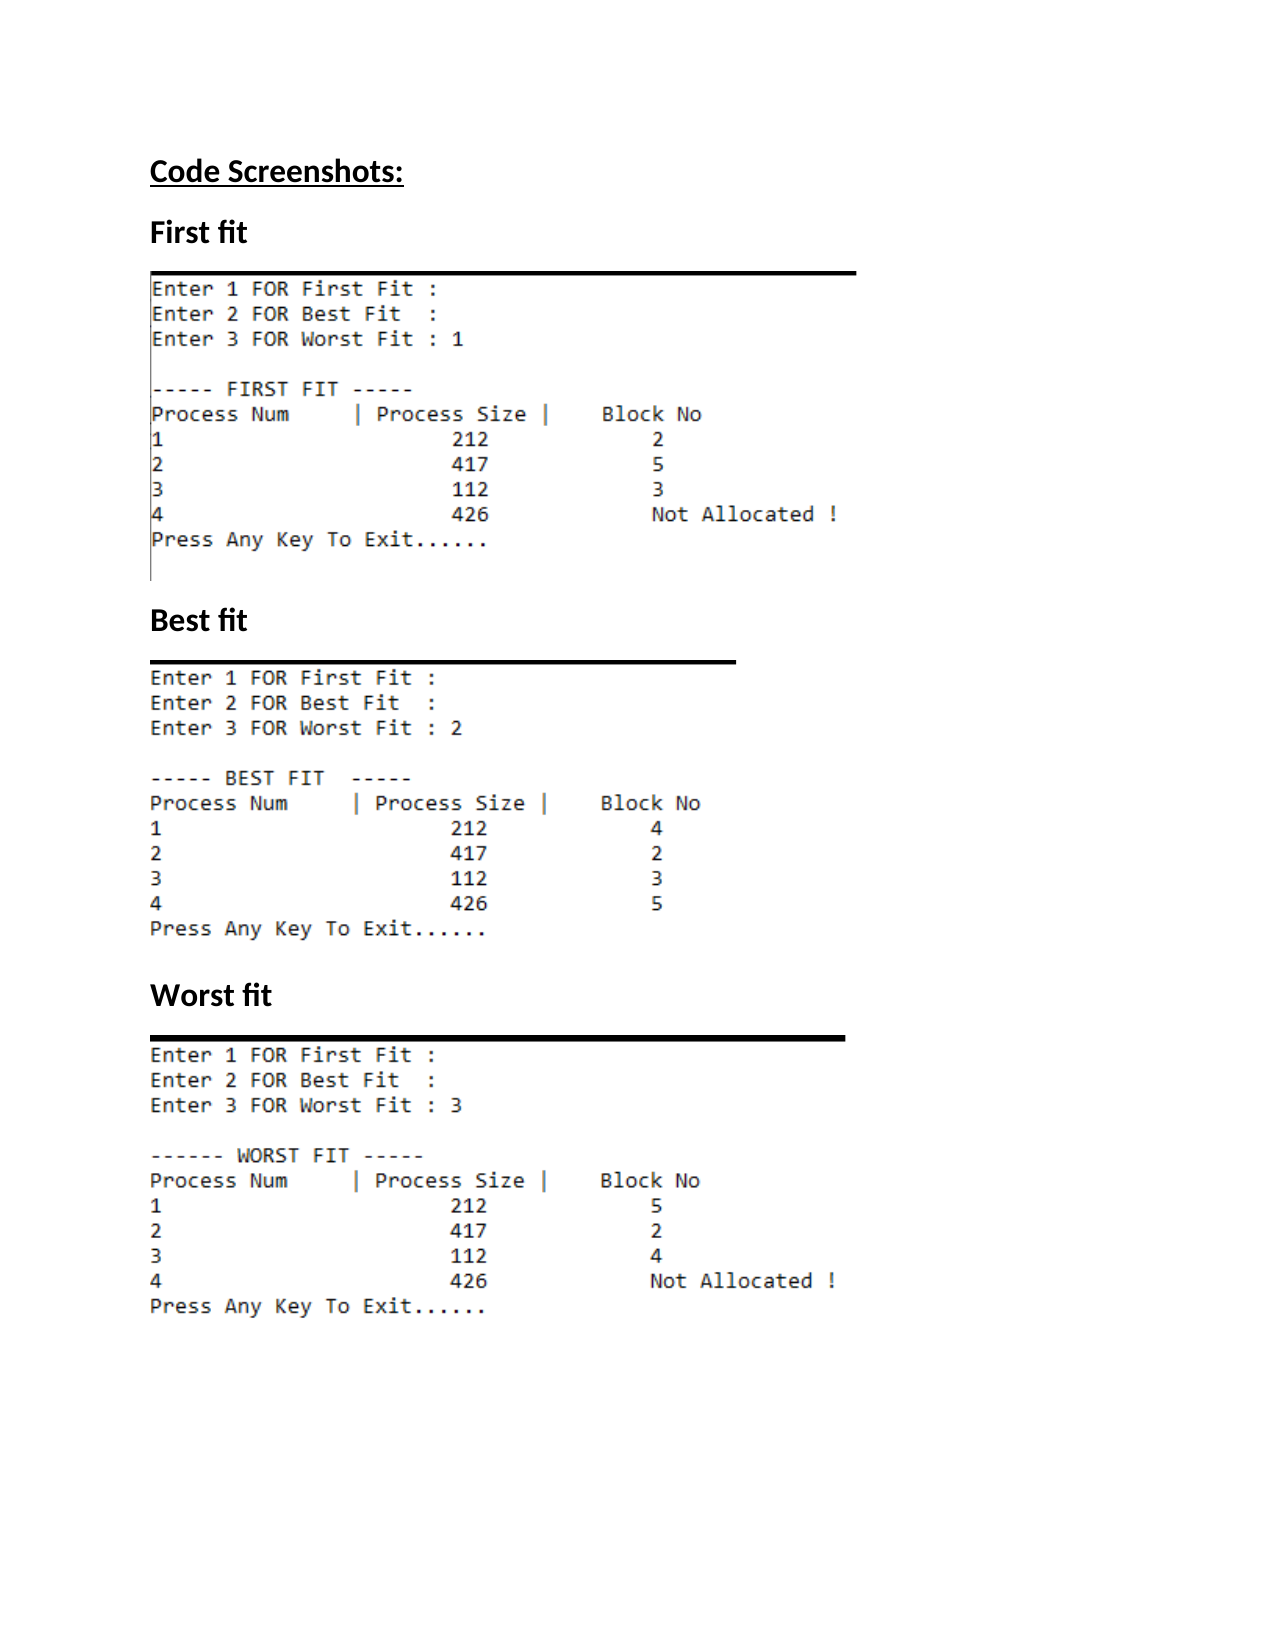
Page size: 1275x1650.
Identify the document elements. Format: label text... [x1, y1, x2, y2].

text Code Screenshots: [150, 150, 1125, 191]
text Worst fit [150, 974, 1125, 1015]
text Best fit [150, 599, 1125, 640]
text First fit [150, 211, 1125, 251]
